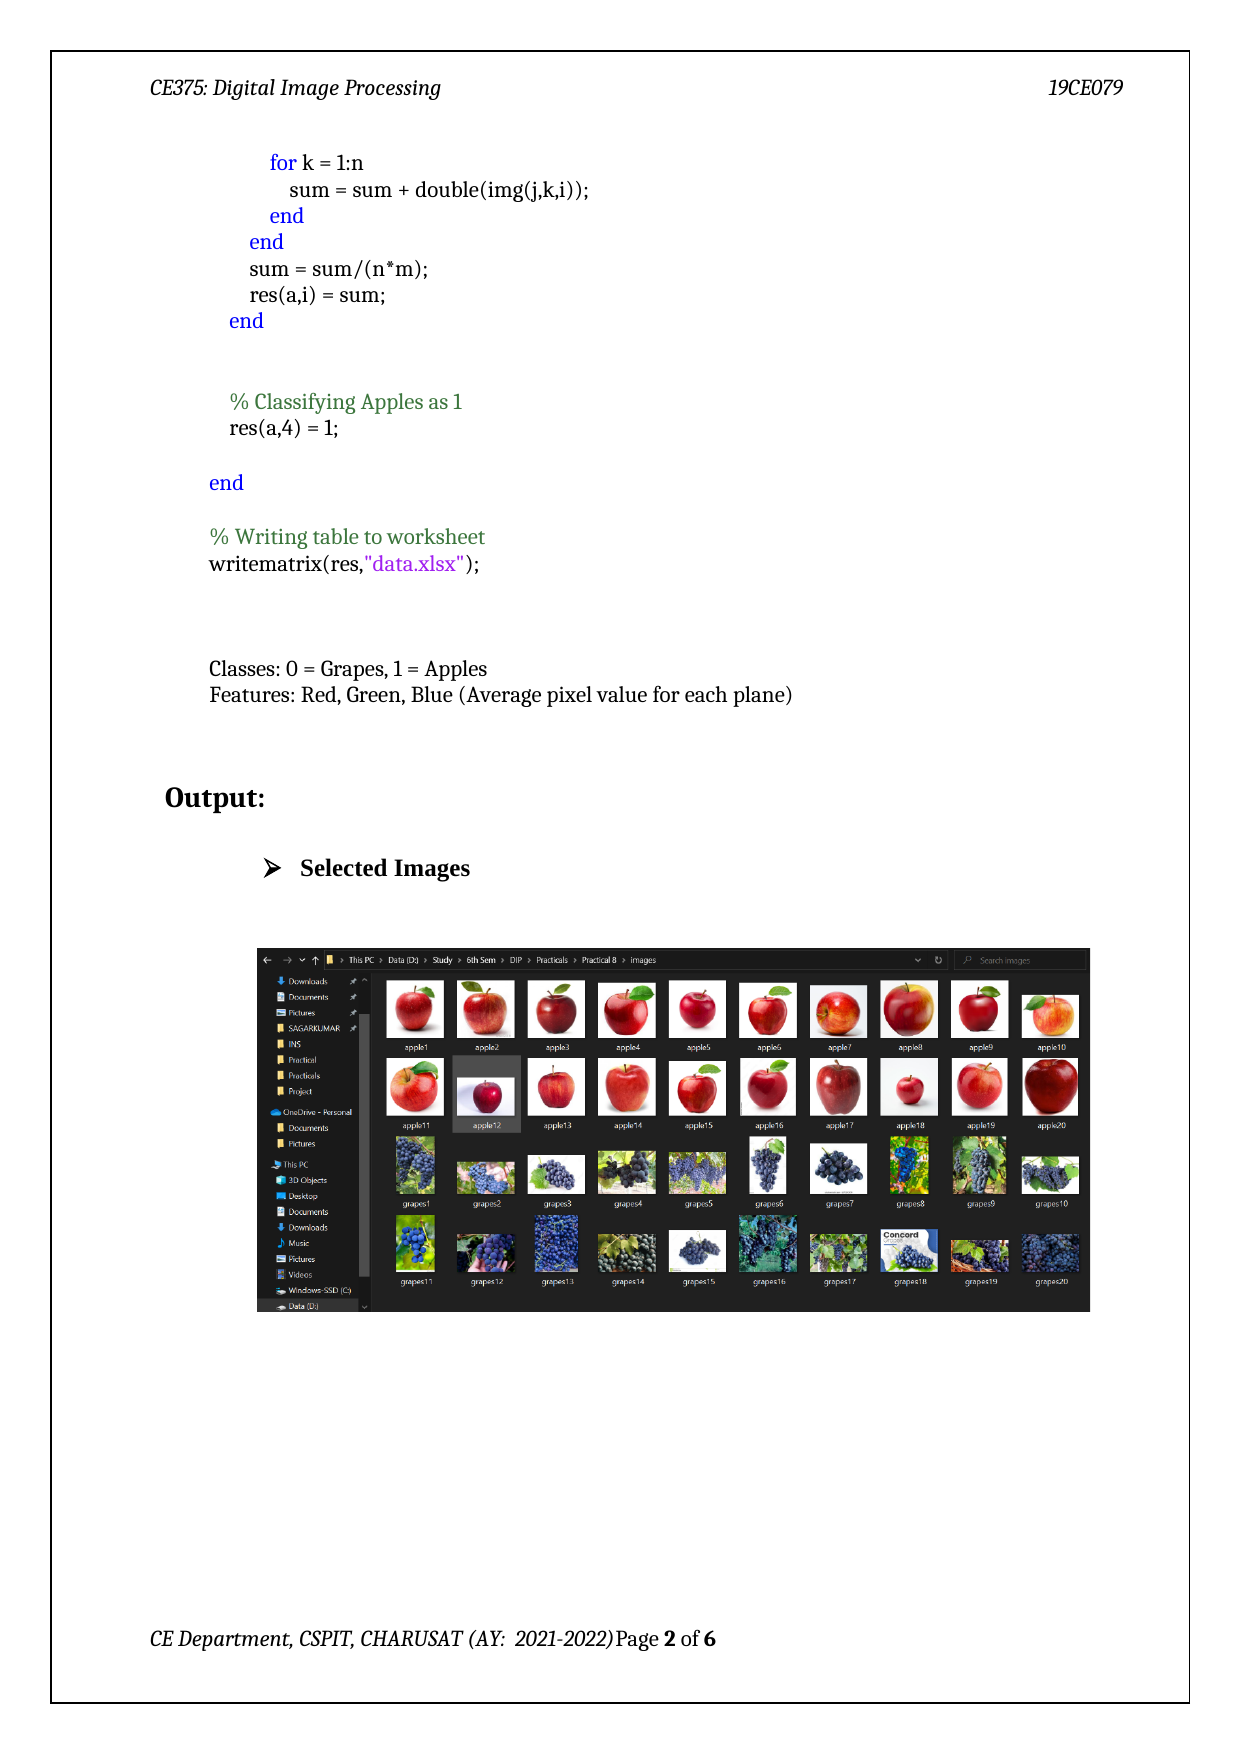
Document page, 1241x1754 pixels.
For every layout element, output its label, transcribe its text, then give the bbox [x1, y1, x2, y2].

picture [257, 948, 1091, 1312]
text end [209, 469, 1090, 496]
text Classes: 0 = Grapes, 1 = Apples [209, 656, 1090, 682]
text sum = sum/(n*m); [209, 255, 1090, 282]
text % Classifying Apples as 1 [209, 389, 1090, 415]
text end [209, 203, 1090, 229]
text Features: Red, Green, Blue (Average pixel value for each plane) [209, 682, 1090, 708]
text end [209, 229, 1090, 255]
text res(a,i) = sum; [209, 282, 1090, 308]
text sum = sum + double(img(j,k,i)); [209, 176, 1090, 203]
text Output: [150, 782, 1090, 815]
text end [209, 308, 1090, 334]
text res(a,4) = 1; [209, 415, 1090, 442]
text for k = 1:n [209, 150, 1090, 176]
list Selected Images [262, 853, 1090, 882]
text writematrix(res,"data.xlsx"); [209, 550, 1090, 577]
text % Writing table to worksheet [209, 524, 1090, 550]
